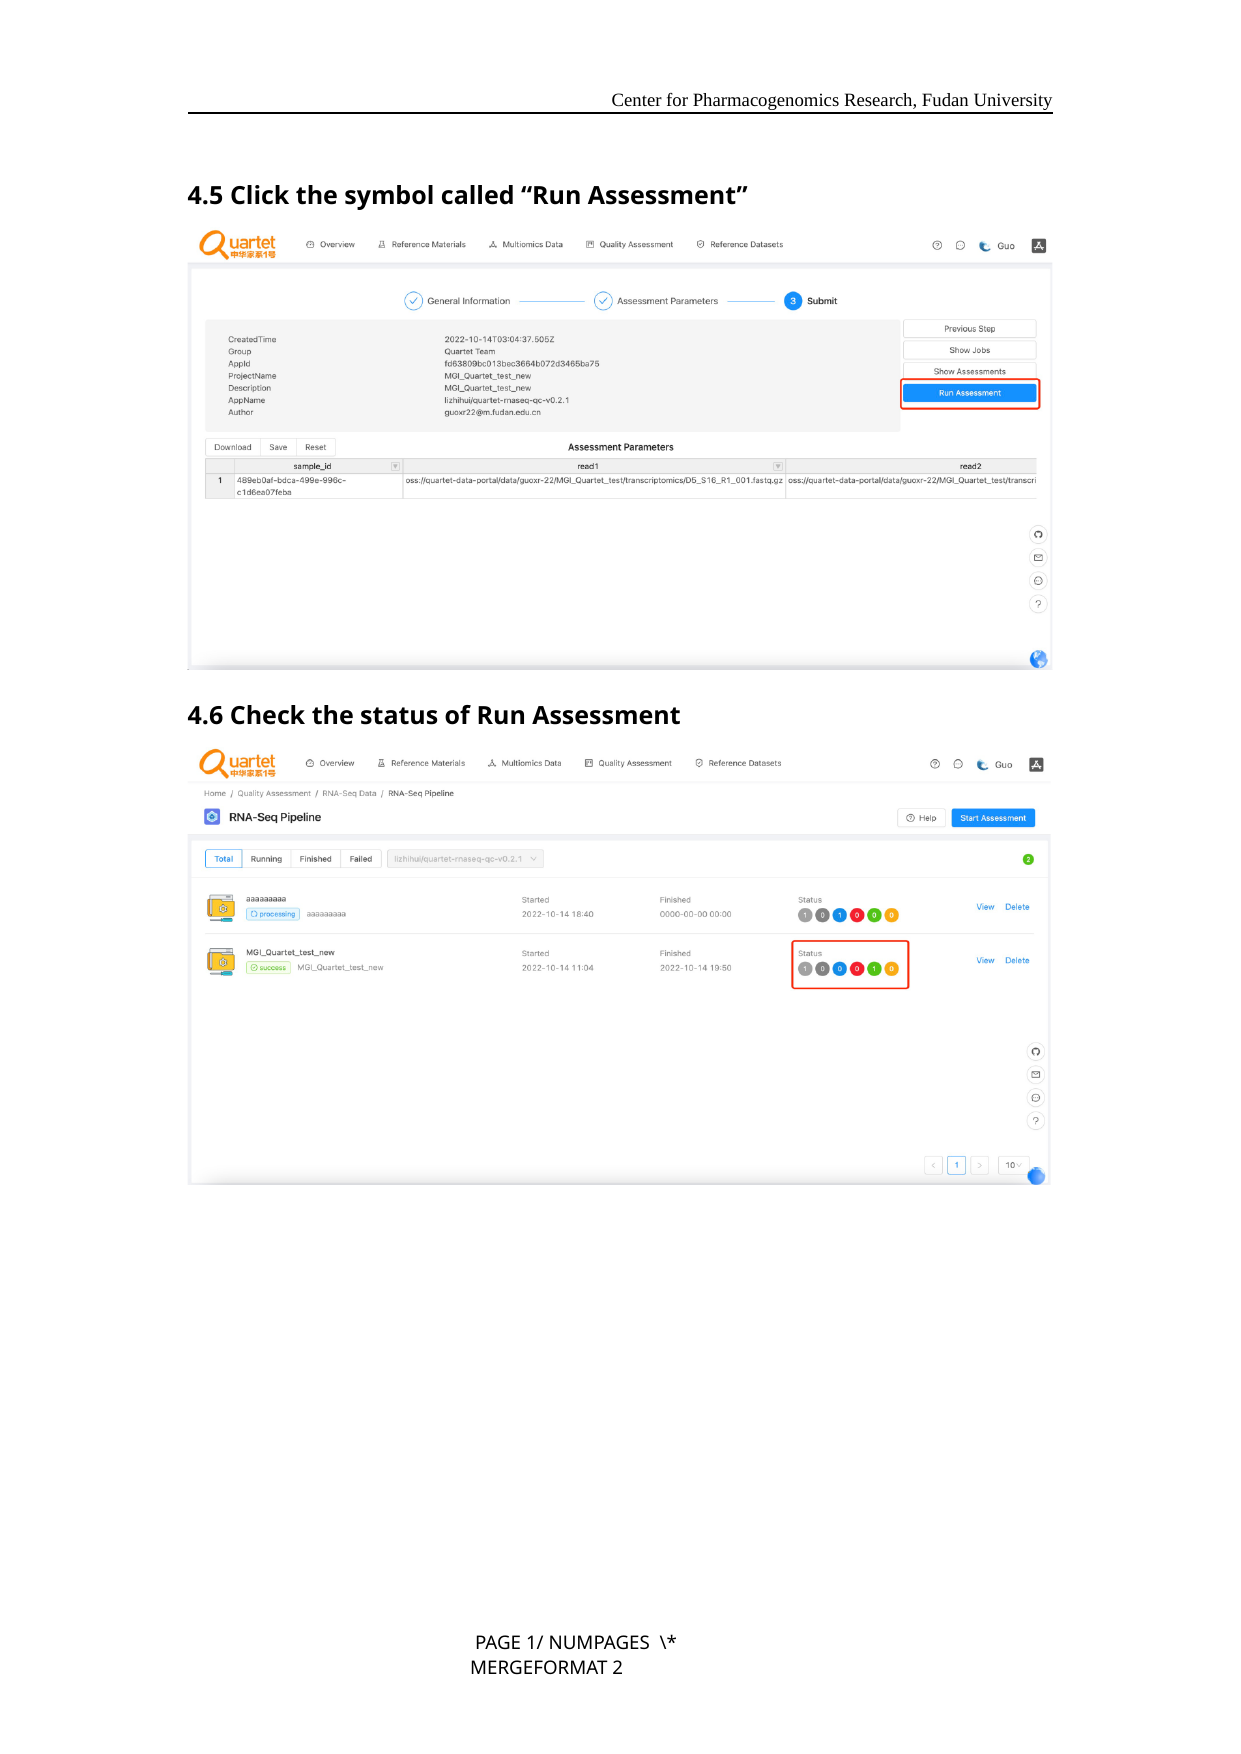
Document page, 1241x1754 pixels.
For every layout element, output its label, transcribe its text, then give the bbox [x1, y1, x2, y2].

subtitle 4.5 Click the symbol called “Run Assessment” [187, 162, 1053, 227]
picture [187, 747, 1051, 1185]
picture [187, 227, 1053, 670]
subtitle 4.6 Check the status of Run Assessment [187, 682, 1053, 747]
